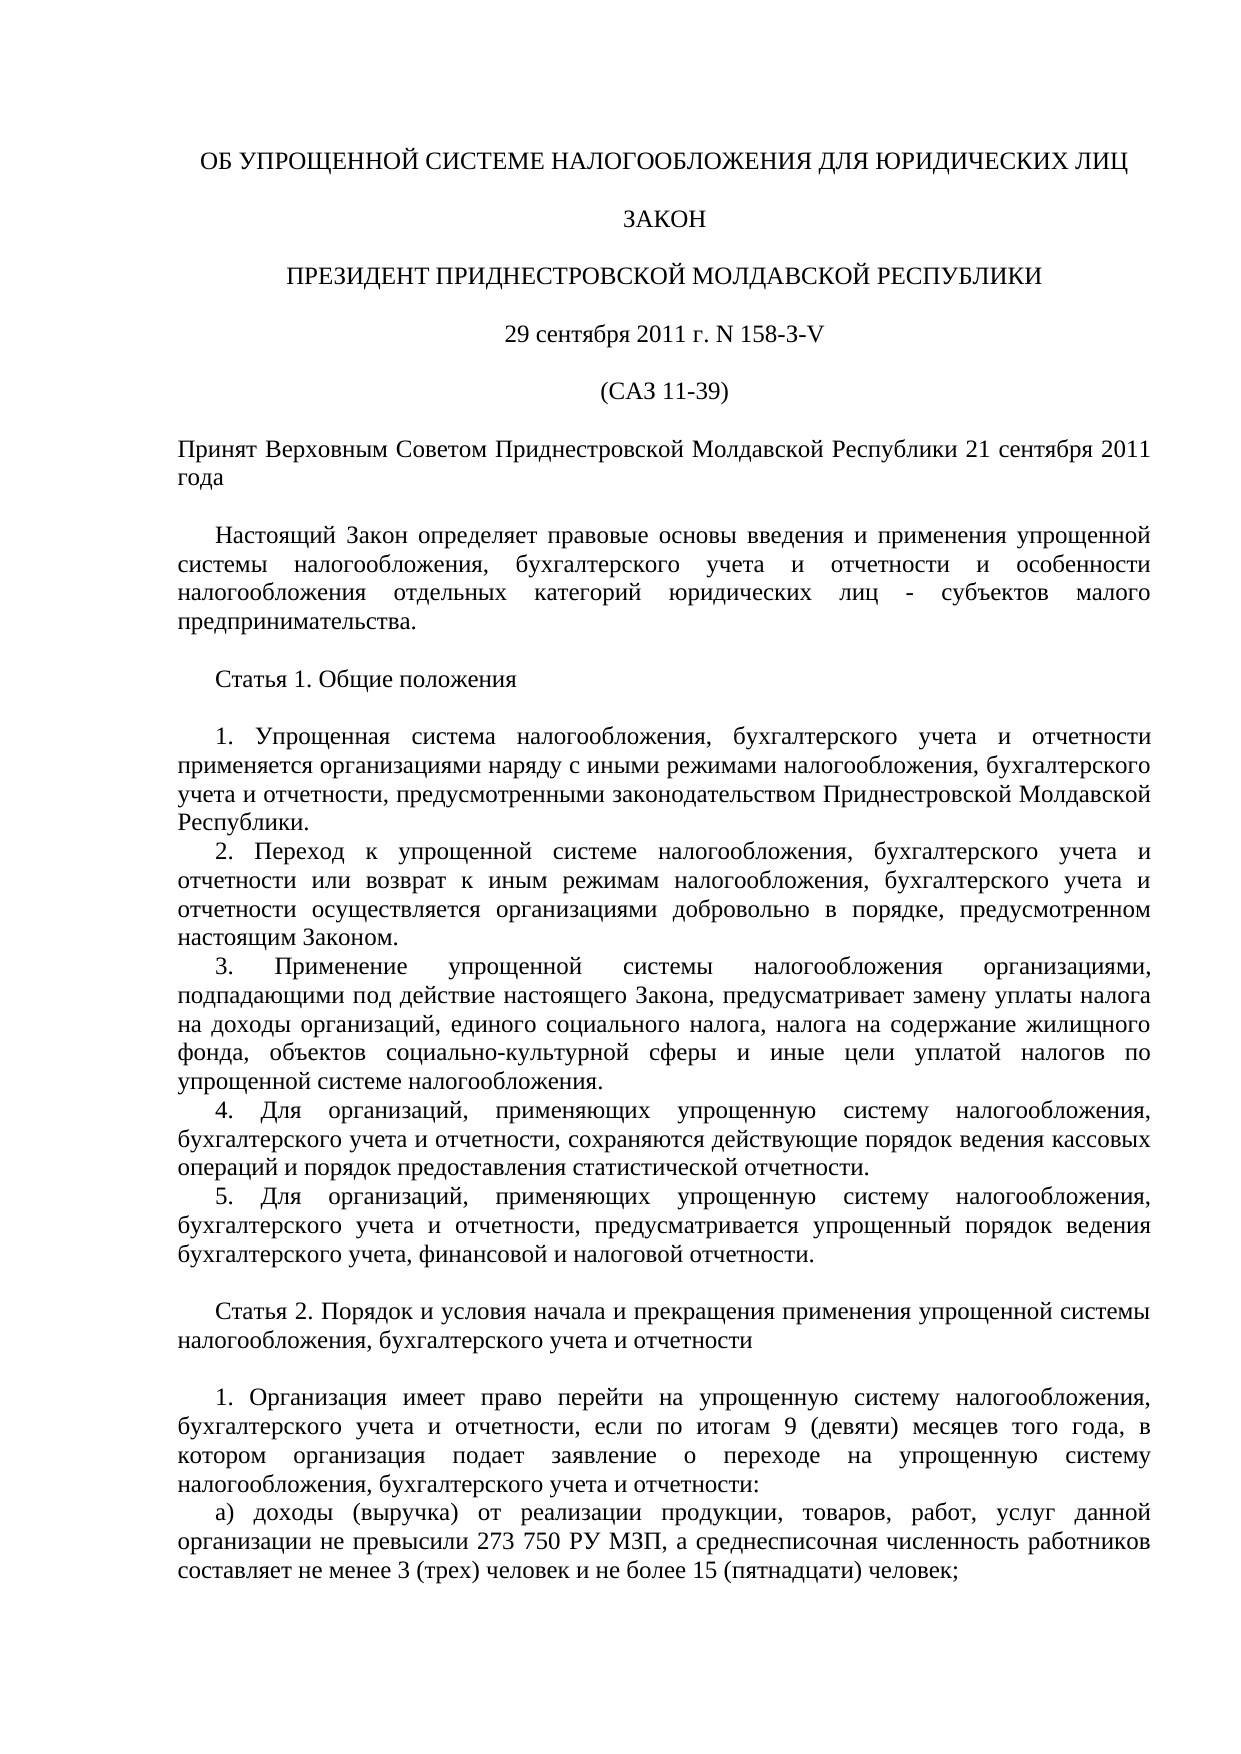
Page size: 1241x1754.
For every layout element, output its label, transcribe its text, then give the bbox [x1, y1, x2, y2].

text Статья 2. Порядок и условия начала и прекращения применения упрощенной системы налогообложения, бухгалтерского учета и отчетности [177, 1296, 1152, 1354]
text Принят Верховным Советом Приднестровской Молдавской Республики 21 сентября 2011 года [177, 434, 1152, 491]
text 5. Для организаций, применяющих упрощенную систему налогообложения, бухгалтерского учета и отчетности, предусматривается упрощенный порядок ведения бухгалтерского учета, финансовой и налоговой отчетности. [177, 1181, 1152, 1267]
text ОБ УПРОЩЕННОЙ СИСТЕМЕ НАЛОГООБЛОЖЕНИЯ ДЛЯ ЮРИДИЧЕСКИХ ЛИЦ [177, 146, 1152, 175]
text 1. Упрощенная система налогообложения, бухгалтерского учета и отчетности применяется организациями наряду с иными режимами налогообложения, бухгалтерского учета и отчетности, предусмотренными законодательством Приднестровской Молдавской Республики. [177, 721, 1152, 836]
text 1. Организация имеет право перейти на упрощенную систему налогообложения, бухгалтерского учета и отчетности, если по итогам 9 (девяти) месяцев того года, в котором организация подает заявление о переходе на упрощенную систему налогообложения, бухгалтерского учета и отчетности: [177, 1382, 1152, 1497]
text а) доходы (выручка) от реализации продукции, товаров, работ, услуг данной организации не превысили 273 750 РУ МЗП, а среднесписочная численность работников составляет не менее 3 (трех) человек и не более 15 (пятнадцати) человек; [177, 1497, 1152, 1584]
text 3. Применение упрощенной системы налогообложения организациями, подпадающими под действие настоящего Закона, предусматривает замену уплаты налога на доходы организаций, единого социального налога, налога на содержание жилищного фонда, объектов социально-культурной сферы и иные цели уплатой налогов по упрощенной системе налогообложения. [177, 951, 1152, 1095]
text (САЗ 11-39) [177, 376, 1152, 405]
text 4. Для организаций, применяющих упрощенную систему налогообложения, бухгалтерского учета и отчетности, сохраняются действующие порядок ведения кассовых операций и порядок предоставления статистической отчетности. [177, 1095, 1152, 1181]
text Настоящий Закон определяет правовые основы введения и применения упрощенной системы налогообложения, бухгалтерского учета и отчетности и особенности налогообложения отдельных категорий юридических лиц - субъектов малого предпринимательства. [177, 520, 1152, 635]
text 2. Переход к упрощенной системе налогообложения, бухгалтерского учета и отчетности или возврат к иным режимам налогообложения, бухгалтерского учета и отчетности осуществляется организациями добровольно в порядке, предусмотренном настоящим Законом. [177, 836, 1152, 951]
text Статья 1. Общие положения [177, 664, 1152, 692]
text 29 сентября 2011 г. N 158-З-V [177, 319, 1152, 347]
text ПРЕЗИДЕНТ ПРИДНЕСТРОВСКОЙ МОЛДАВСКОЙ РЕСПУБЛИКИ [177, 261, 1152, 290]
text ЗАКОН [177, 204, 1152, 232]
